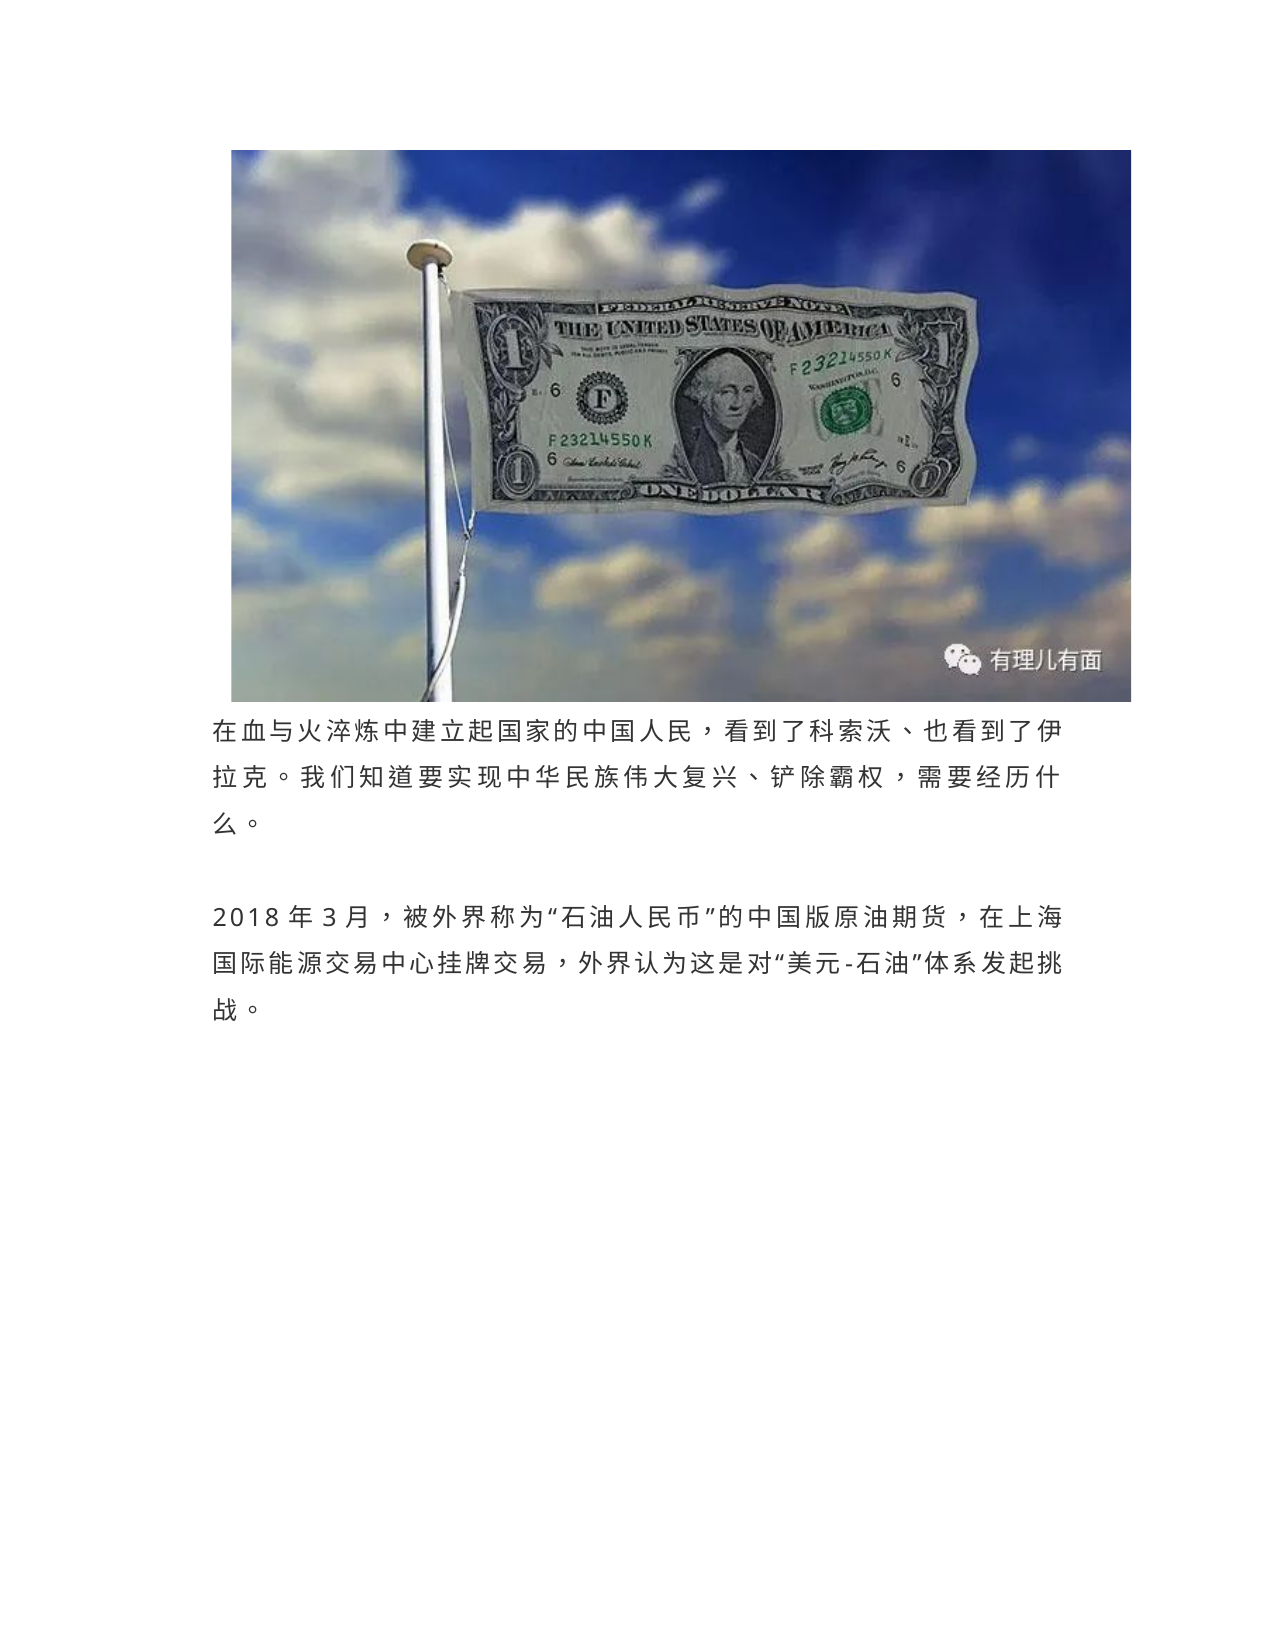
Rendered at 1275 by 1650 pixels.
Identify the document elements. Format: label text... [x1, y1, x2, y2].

text 2018年3月，被外界称为“石油人民币”的中国版原油期货，在上海国际能源交易中心挂牌交易，外界认为这是对“美元-石油”体系发起挑战。 [212, 887, 1062, 1026]
picture [231, 150, 1132, 702]
text 在血与火淬炼中建立起国家的中国人民，看到了科索沃、也看到了伊拉克。我们知道要实现中华民族伟大复兴、铲除霸权，需要经历什么。 [212, 701, 1062, 841]
